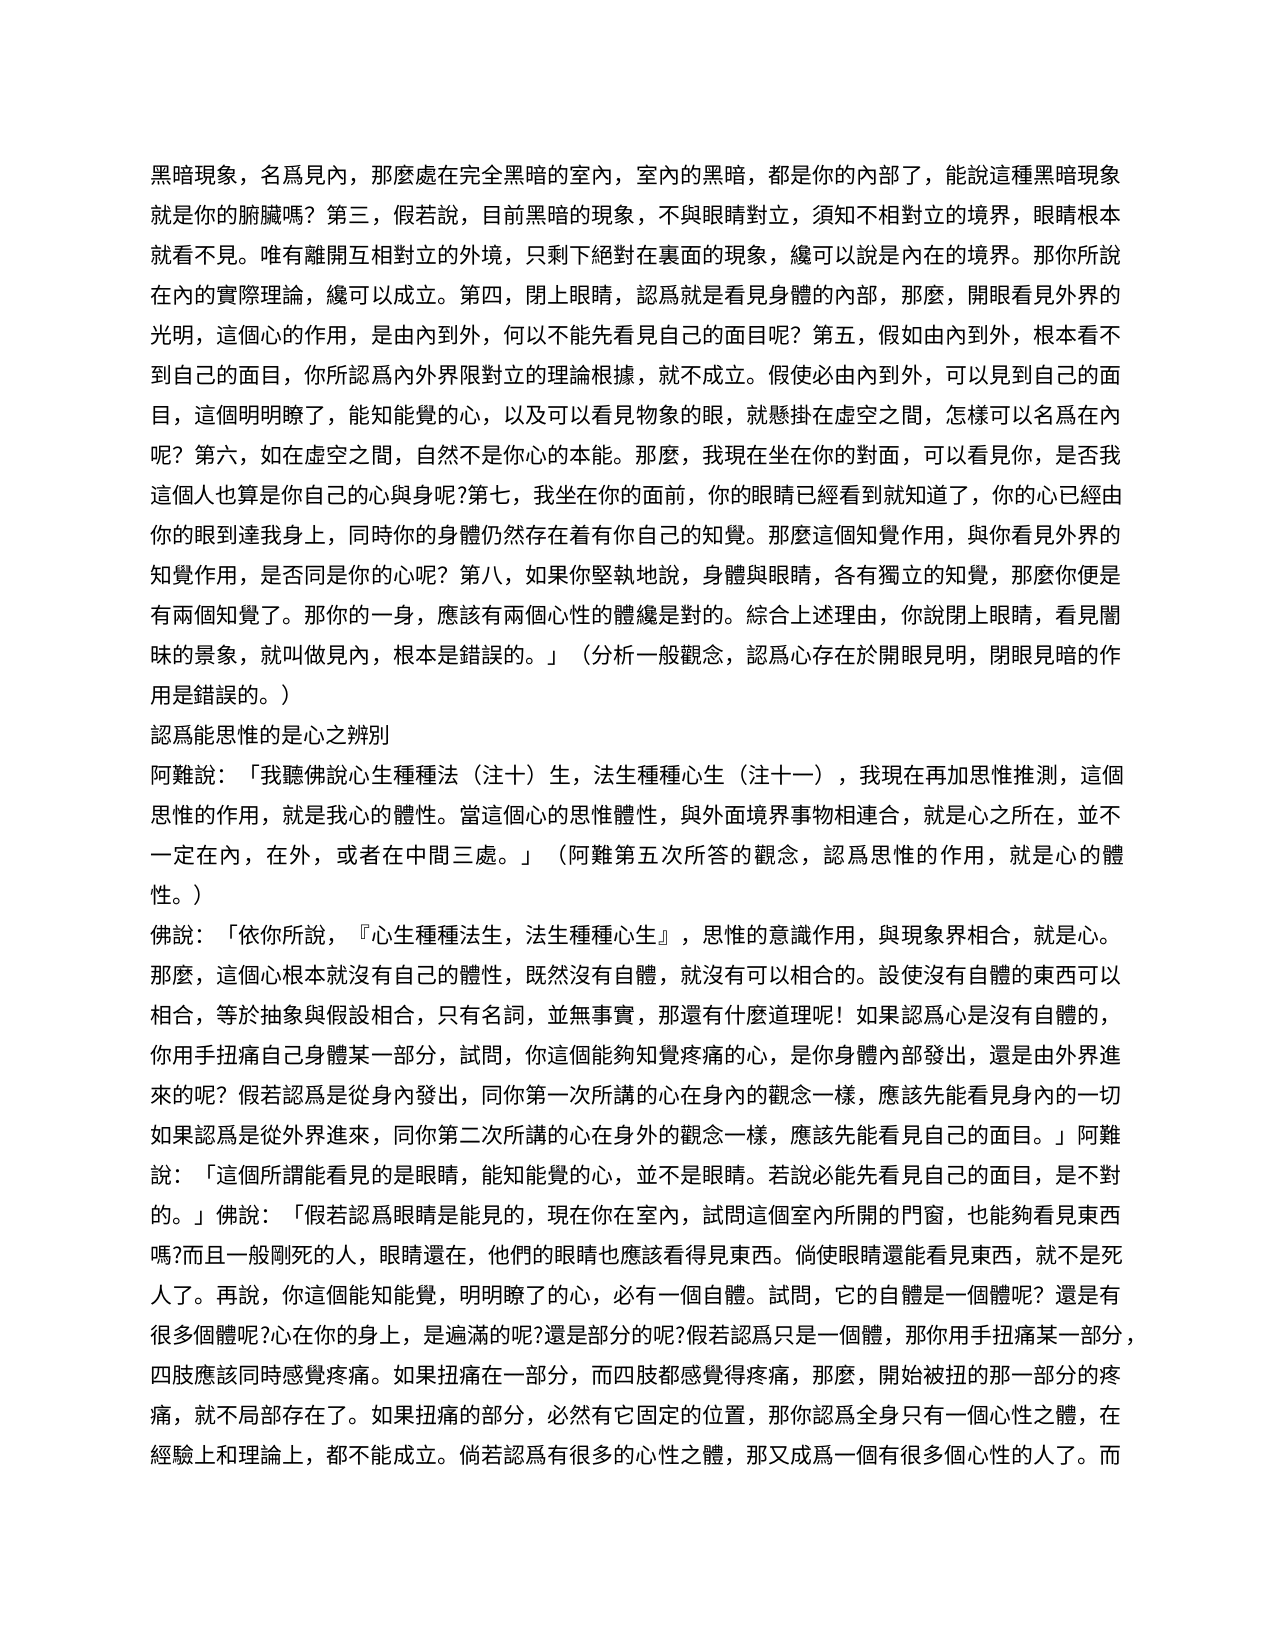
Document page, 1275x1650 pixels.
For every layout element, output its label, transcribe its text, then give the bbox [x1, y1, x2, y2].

text 認爲能思惟的是心之辨別 [150, 710, 1125, 750]
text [150, 910, 1125, 1470]
text 阿難說：「我聽佛說心生種種法（注十）生，法生種種心生（注十一），我現在再加思惟推測，這個思惟的作用，就是我心的體性。當這個心的思惟體性，與外面境界事物相連合，就是心之所在，並不一定在內，在外，或者在中間三處。」（阿難第五次所答的觀念，認爲思惟的作用，就是心的體性。） [150, 750, 1125, 910]
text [150, 150, 1125, 710]
